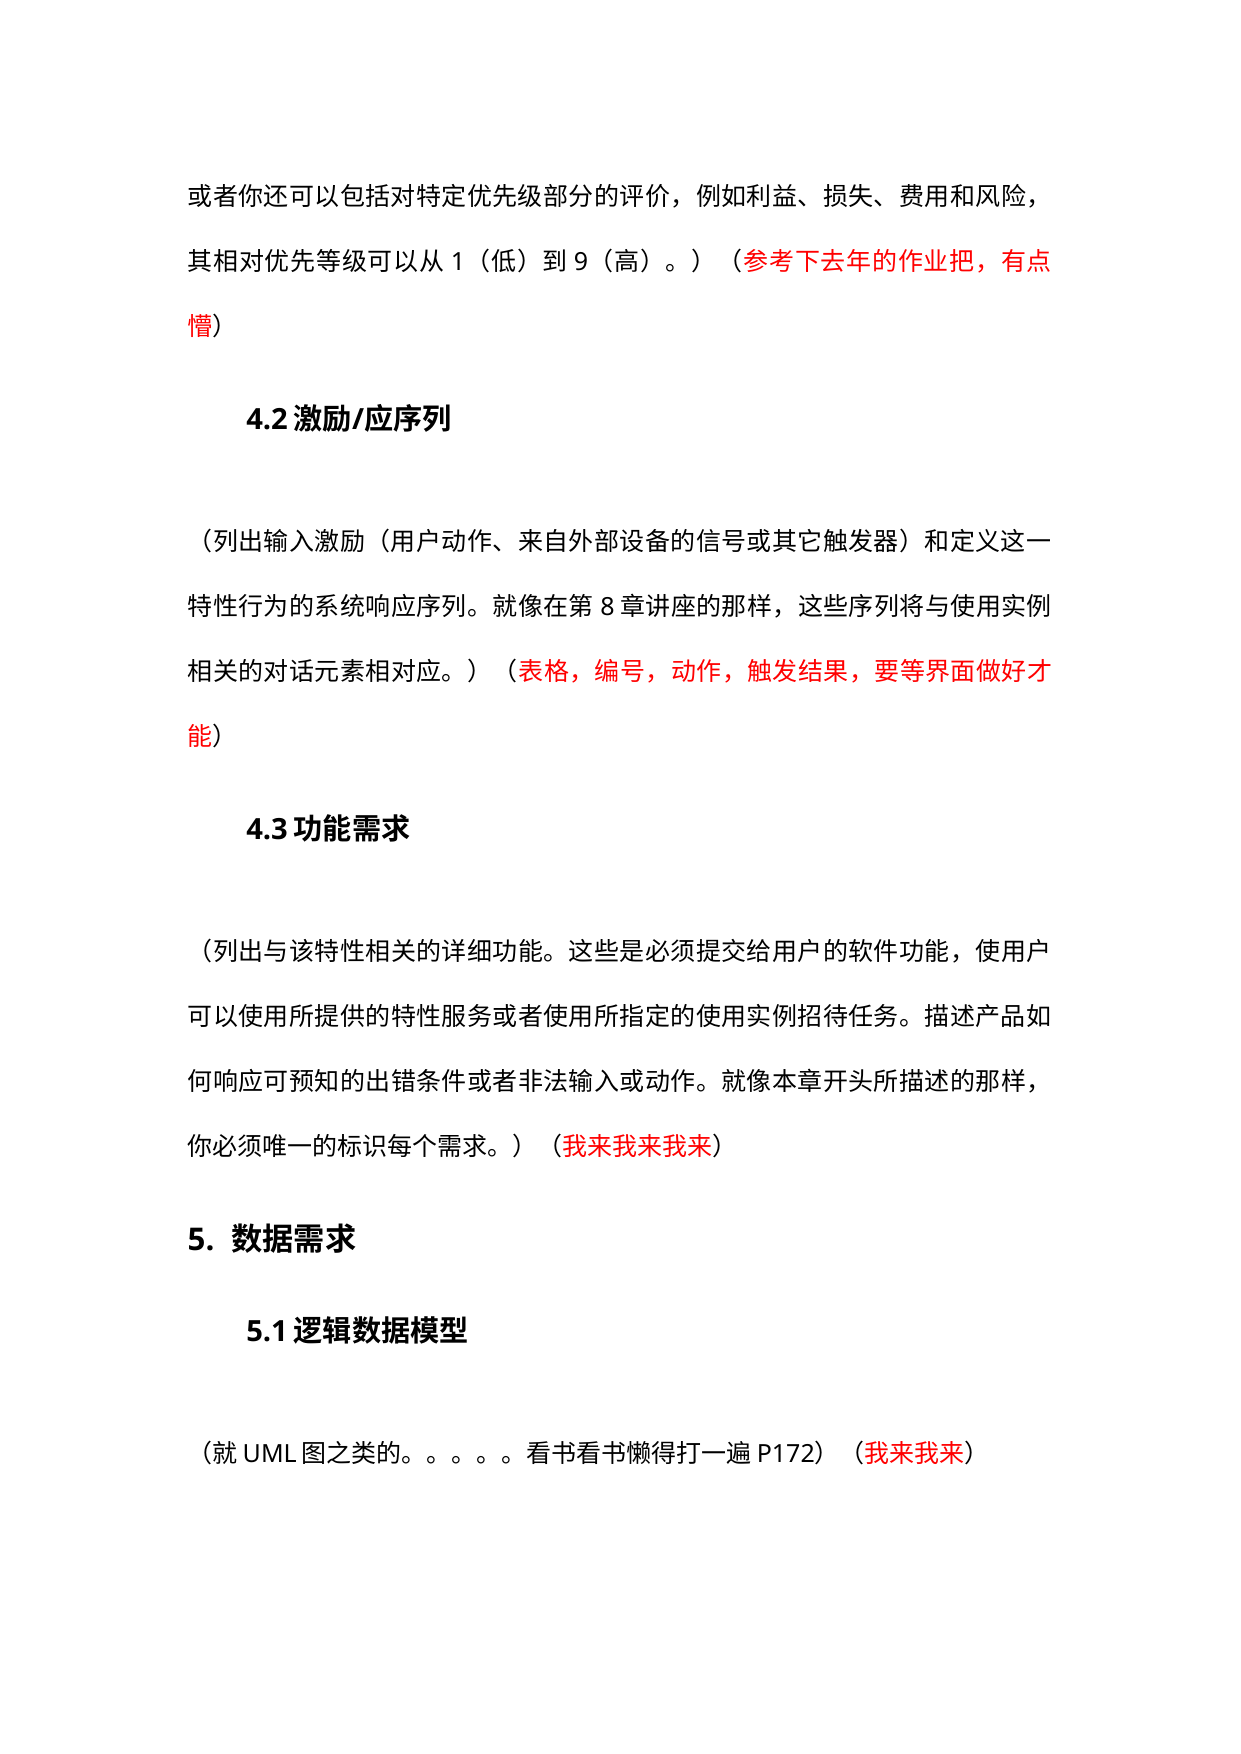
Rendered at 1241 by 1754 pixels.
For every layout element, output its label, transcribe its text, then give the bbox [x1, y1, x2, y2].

text （列出输入激励（用户动作、来自外部设备的信号或其它触发器）和定义这一特性行为的系统响应序列。就像在第8章讲座的那样，这些序列将与使用实例相关的对话元素相对应。）（表格，编号，动作，触发结果，要等界面做好才能） [187, 507, 1053, 767]
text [187, 162, 1053, 357]
text （就UML图之类的。。。。。看书看书懒得打一遍P172）（我来我来） [187, 1419, 1053, 1484]
subtitle 数据需求 [187, 1204, 1053, 1269]
subtitle 4.2激励/应序列 [187, 384, 1053, 449]
subtitle 5.1逻辑数据模型 [187, 1296, 1053, 1361]
subtitle 4.3功能需求 [187, 794, 1053, 859]
text （列出与该特性相关的详细功能。这些是必须提交给用户的软件功能，使用户可以使用所提供的特性服务或者使用所指定的使用实例招待任务。描述产品如何响应可预知的出错条件或者非法输入或动作。就像本章开头所描述的那样，你必须唯一的标识每个需求。）（我来我来我来） [187, 917, 1053, 1177]
